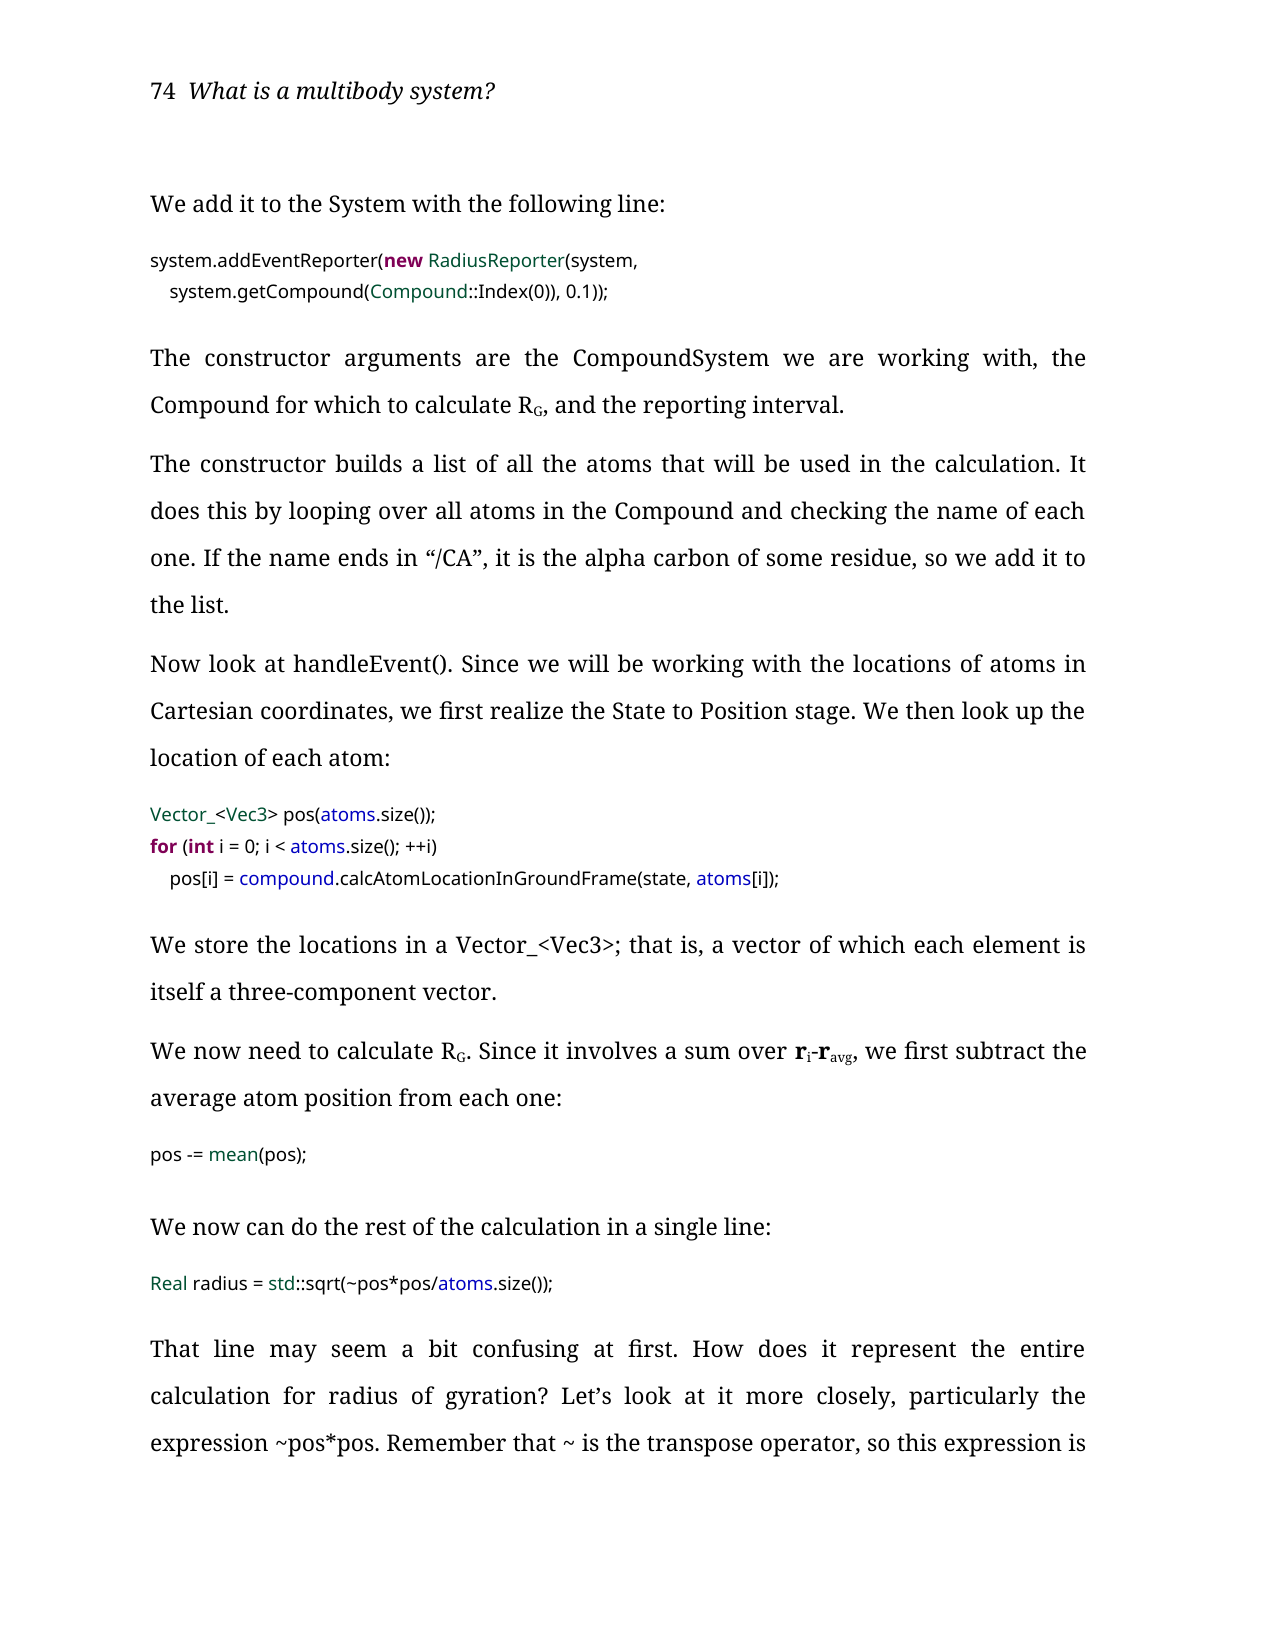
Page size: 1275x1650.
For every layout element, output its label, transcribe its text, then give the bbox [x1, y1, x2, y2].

text pos[i] = compound.calcAtomLocationInGroundFrame(state, atoms[i]); [150, 865, 1087, 891]
text The constructor builds a list of all the atoms that will be used in the calculation. It does this by looping over all atoms in the Compound and checking the name of each one. If the name ends in “/CA”, it is the alpha carbon of some residue, so we add it to the list. [150, 448, 1087, 620]
text system.addEventReporter(new RadiusReporter(system, [150, 247, 1087, 272]
text Vector_<Vec3> pos(atoms.size()); [150, 802, 1087, 827]
text We store the locations in a Vector_<Vec3>; that is, a vector of which each element is itself a three-component vector. [150, 929, 1087, 1007]
text system.getCompound(Compound::Index(0)), 0.1)); [150, 279, 1087, 304]
text Real radius = std::sqrt(~pos*pos/atoms.size()); [150, 1270, 1087, 1295]
text Now look at handleEvent(). Since we will be working with the locations of atoms in Cartesian coordinates, we first realize the State to Position stage. We then look up the location of each atom: [150, 648, 1087, 773]
text for (int i = 0; i < atoms.size(); ++i) [150, 833, 1087, 859]
text We now need to calculate RG. Since it involves a sum over ri-ravg, we first subtract the average atom position from each one: [150, 1035, 1087, 1113]
text We add it to the System with the following line: [150, 187, 1087, 219]
text We now can do the rest of the calculation in a single line: [150, 1210, 1087, 1242]
text The constructor arguments are the CompoundSystem we are working with, the Compound for which to calculate RG, and the reporting interval. [150, 342, 1087, 420]
text pos -= mean(pos); [150, 1141, 1087, 1167]
